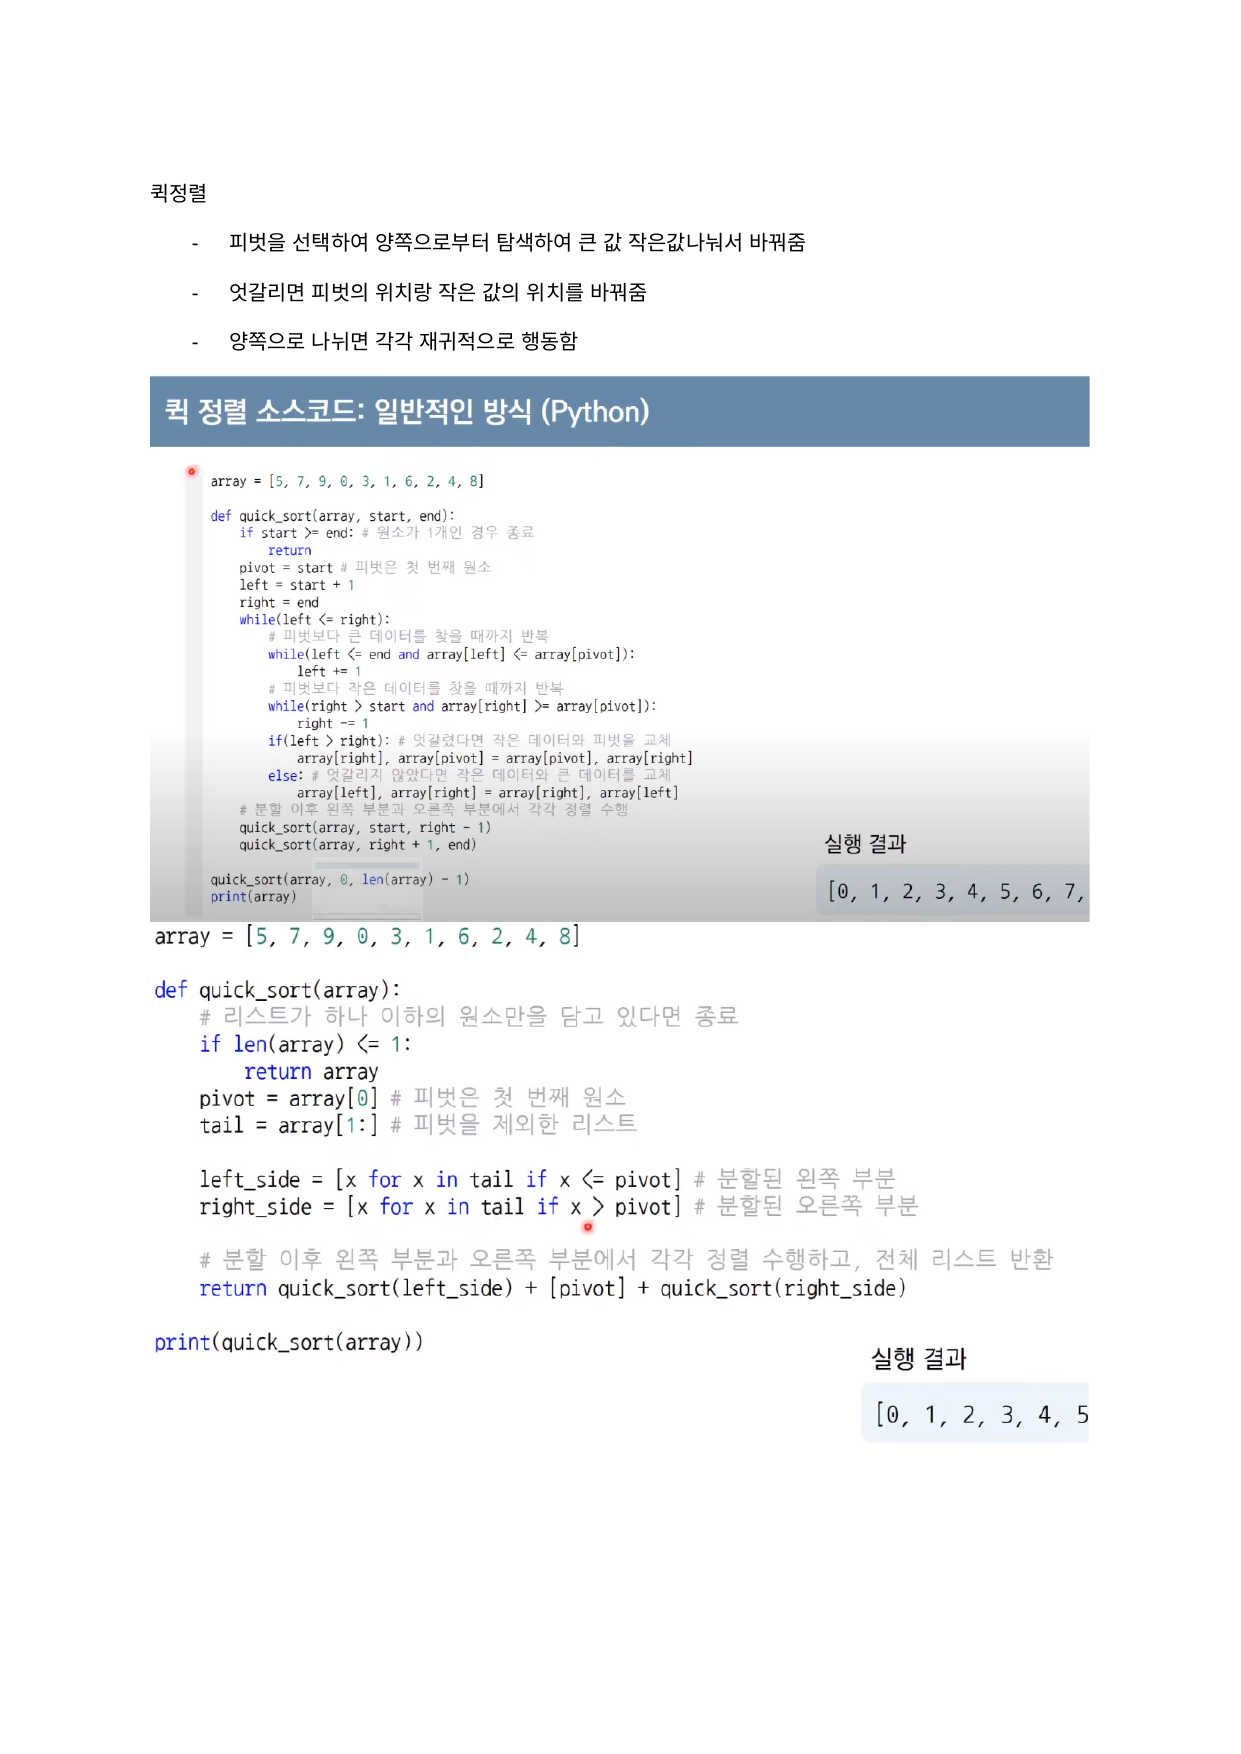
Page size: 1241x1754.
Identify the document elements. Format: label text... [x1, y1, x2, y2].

list 양쪽으로 나뉘면 각각 재귀적으로 행동함 [192, 325, 1090, 356]
text 퀵정렬 [150, 177, 1090, 207]
list 엇갈리면 피벗의 위치랑 작은 값의 위치를 바꿔줌 [192, 276, 1090, 306]
picture [150, 374, 1090, 922]
picture [150, 923, 1089, 1446]
list 피벗을 선택하여 양쪽으로부터 탐색하여 큰 값 작은값나눠서 바꿔줌 [192, 226, 1090, 257]
